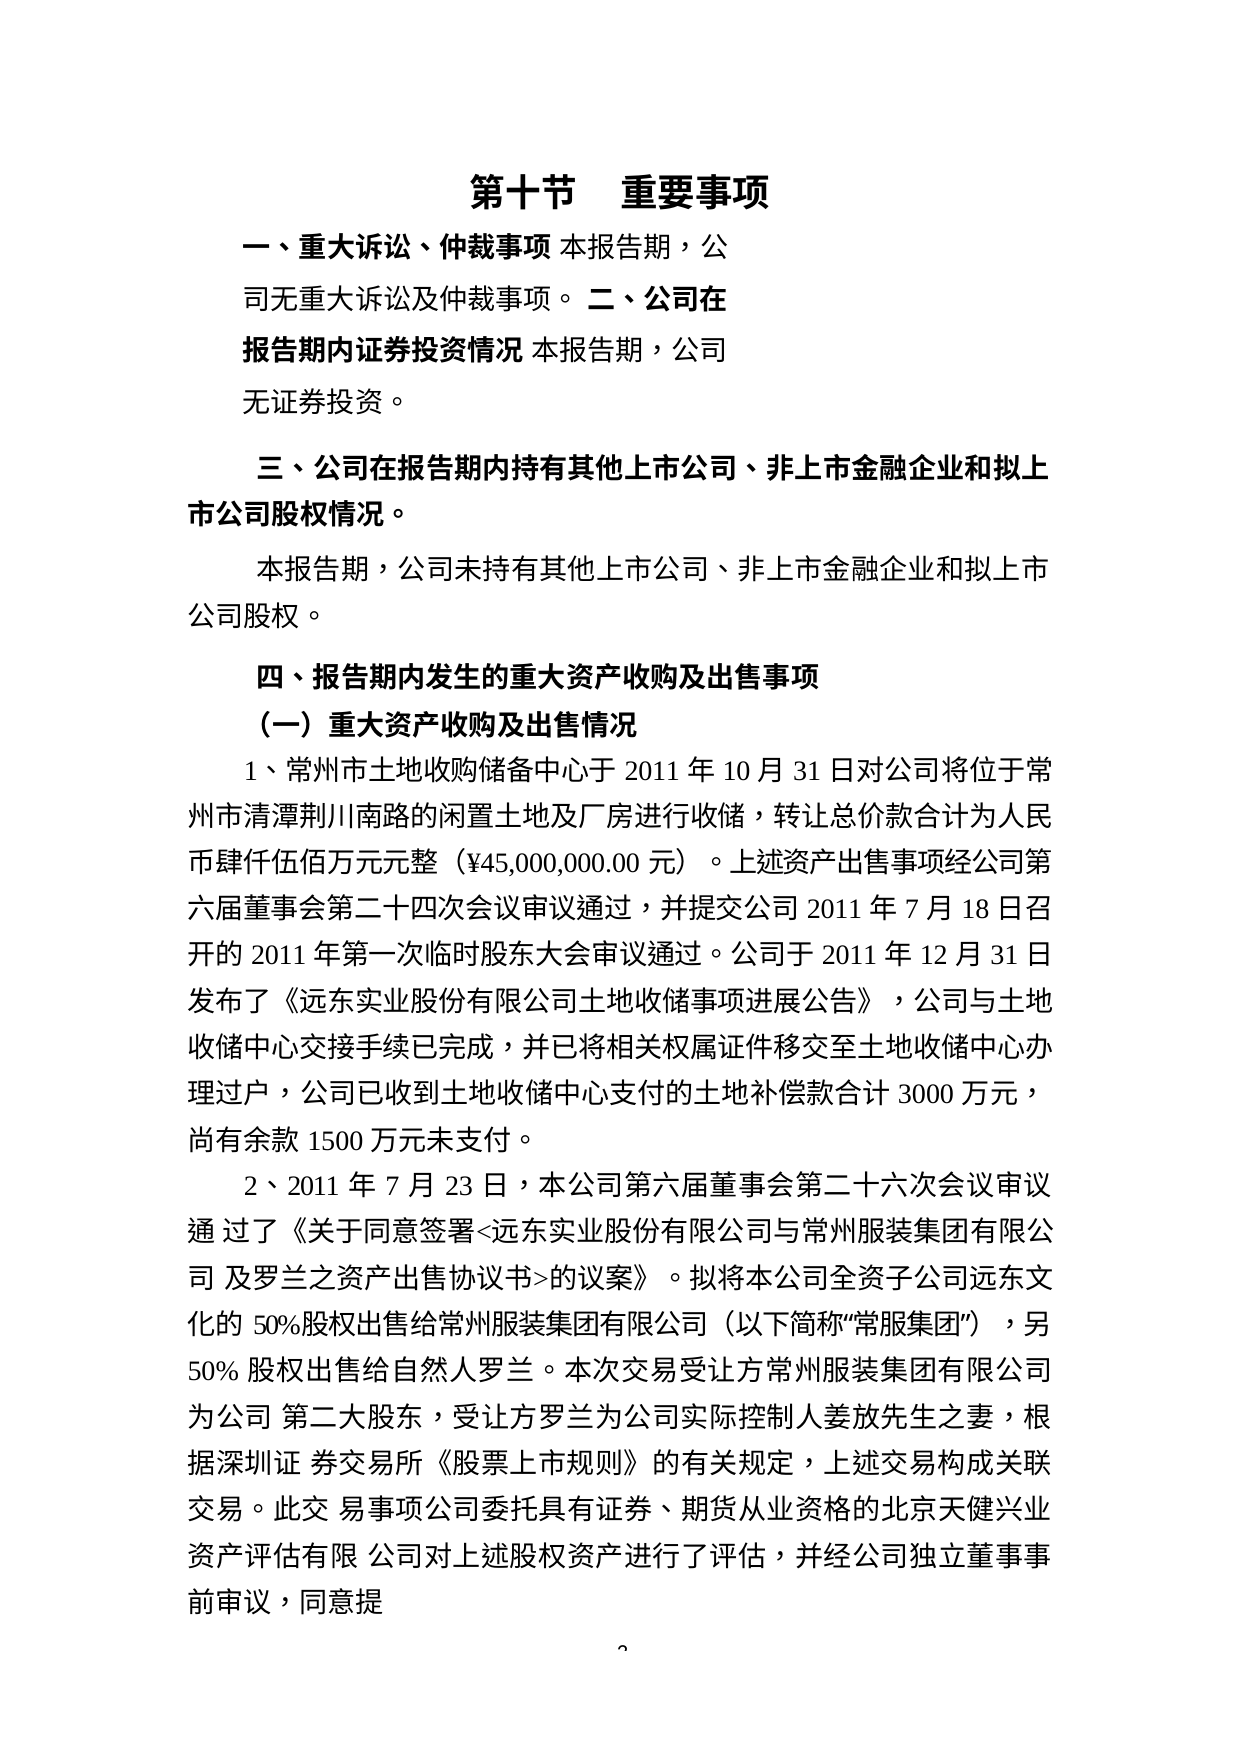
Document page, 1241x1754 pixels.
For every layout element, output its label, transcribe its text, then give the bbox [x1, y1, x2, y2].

text 四、报告期内发生的重大资产收购及出售事项 [256, 649, 1011, 697]
text 尚有余款 1500 万元未支付。 [187, 1120, 1065, 1158]
text 开的 2011 年第一次临时股东大会审议通过。公司于 2011 年 12 月 31 日 发布了《远东实业股份有限公司土地收储事项进展公告》，公司与土地 收储中心交接手续已完成，并已将相关权属证件移交至土地收储中心办 理过户，公司已收到土地收储中心支付的土地补偿款合计 3000 万元， [187, 934, 1054, 1112]
text 1、常州市土地收购储备中心于 2011 年 10 月 31 日对公司将位于常 州市清潭荆川南路的闲置土地及厂房进行收储，转让总价款合计为人民 币肆仟伍佰万元元整（¥45,000,000.00 元）。上述资产出售事项经公司第 六届董事会第二十四次会议审议通过，并提交公司 2011 年 7 月 18 日召 [187, 750, 1053, 926]
subtitle 本报告期，公司未持有其他上市公司、非上市金融企业和拟上市 公司股权。 [187, 549, 1055, 635]
text 一、重大诉讼、仲裁事项 本报告期，公司无重大诉讼及仲裁事项。 二、公司在报告期内证券投资情况 本报告期，公司无证券投资。 [242, 227, 751, 421]
text 2、2011 年 7 月 23 日，本公司第六届董事会第二十六次会议审议通 过了《关于同意签署<远东实业股份有限公司与常州服装集团有限公司 及罗兰之资产出售协议书>的议案》。拟将本公司全资子公司远东文化的 50%股权出售给常州服装集团有限公司（以下简称“常服集团”），另 50% 股权出售给自然人罗兰。本次交易受让方常州服装集团有限公司为公司 第二大股东，受让方罗兰为公司实际控制人姜放先生之妻，根据深圳证 券交易所《股票上市规则》的有关规定，上述交易构成关联交易。此交 易事项公司委托具有证券、期货从业资格的北京天健兴业资产评估有限 公司对上述股权资产进行了评估，并经公司独立董事事前审议，同意提 [187, 1165, 1054, 1621]
text 三、公司在报告期内持有其他上市公司、非上市金融企业和拟上 市公司股权情况。 [187, 442, 1055, 533]
text 第十节 重要事项 [469, 168, 1011, 216]
text （一）重大资产收购及出售情况 [244, 697, 1011, 744]
